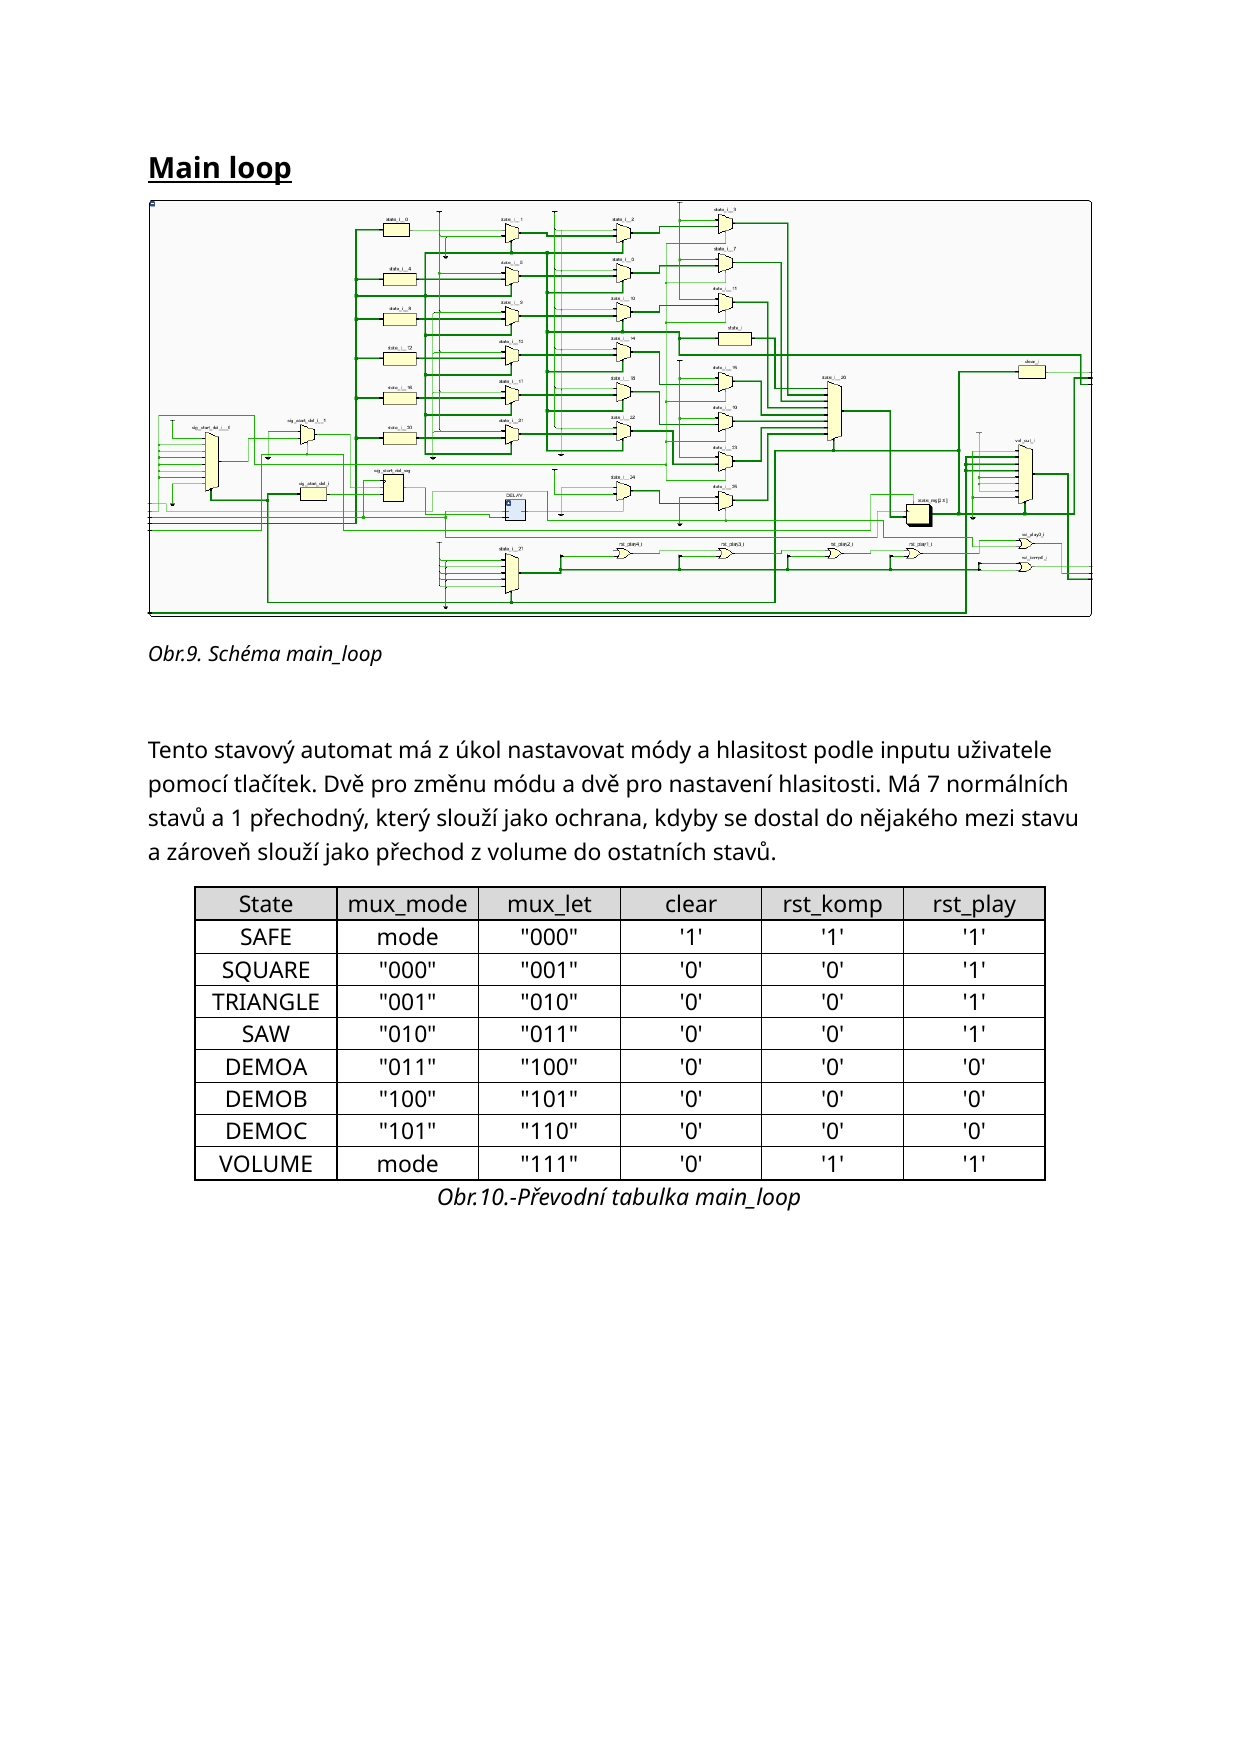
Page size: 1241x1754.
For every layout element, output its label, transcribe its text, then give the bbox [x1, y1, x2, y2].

table_cell "000" [479, 921, 620, 952]
table_cell "010" [479, 986, 620, 1017]
table_cell '0' [762, 1115, 903, 1146]
table_header clear [621, 888, 761, 919]
table_cell '0' [621, 1115, 761, 1146]
table_cell '0' [762, 1018, 903, 1049]
table_cell mode [338, 921, 478, 952]
text Obr.9. Schéma main_loop [148, 618, 1093, 668]
table_cell "101" [338, 1115, 478, 1146]
table_cell '1' [904, 1018, 1044, 1049]
text Obr.10.-Převodní tabulka main_loop [148, 1181, 1093, 1212]
table_cell '1' [904, 1147, 1044, 1179]
table_cell DEMOB [196, 1083, 336, 1114]
table_cell '1' [621, 921, 761, 952]
table_cell '0' [762, 954, 903, 985]
table_cell TRIANGLE [196, 986, 336, 1017]
table_cell '0' [621, 954, 761, 985]
table_cell "011" [479, 1018, 620, 1049]
table_cell SAW [196, 1018, 336, 1049]
table_cell '0' [762, 986, 903, 1017]
table_header mux_mode [338, 888, 478, 919]
table_cell mode [338, 1147, 478, 1179]
table_cell '1' [762, 1147, 903, 1179]
table_header rst_play [904, 888, 1044, 919]
text Tento stavový automat má z úkol nastavovat módy a hlasitost podle inputu uživatele pomocí tlačítek. Dvě pro změnu módu a dvě pro nastavení hlasitosti. Má 7 normálních stavů a 1 přechodný, který slouží jako ochrana, kdyby se dostal do nějakého mezi stavu a zároveň slouží jako přechod z volume do ostatních stavů. [148, 734, 1093, 867]
text Main loop [148, 148, 1093, 187]
table_cell "110" [479, 1115, 620, 1146]
table_header State [196, 888, 336, 919]
table_cell '1' [904, 921, 1044, 952]
table_cell "111" [479, 1147, 620, 1179]
table_cell '0' [621, 1147, 761, 1179]
table_cell '0' [621, 1018, 761, 1049]
table_cell '0' [762, 1050, 903, 1082]
table_cell '0' [762, 1083, 903, 1114]
table_cell VOLUME [196, 1147, 336, 1179]
table_cell "000" [338, 954, 478, 985]
table_cell "001" [479, 954, 620, 985]
table_cell "100" [479, 1050, 620, 1082]
table_cell DEMOA [196, 1050, 336, 1082]
table_cell '1' [904, 954, 1044, 985]
table_cell '0' [904, 1115, 1044, 1146]
table_cell '0' [904, 1083, 1044, 1114]
table_cell '0' [621, 986, 761, 1017]
table_header mux_let [479, 888, 620, 919]
table_cell SAFE [196, 921, 336, 952]
table_cell "001" [338, 986, 478, 1017]
table_cell '1' [904, 986, 1044, 1017]
table_cell "101" [479, 1083, 620, 1114]
table_cell SQUARE [196, 954, 336, 985]
picture [147, 200, 1093, 618]
table_cell "011" [338, 1050, 478, 1082]
table_cell "010" [338, 1018, 478, 1049]
table_cell '0' [621, 1050, 761, 1082]
table_header rst_komp [762, 888, 903, 919]
table_cell '0' [904, 1050, 1044, 1082]
table_cell DEMOC [196, 1115, 336, 1146]
table_cell '0' [621, 1083, 761, 1114]
table_cell '1' [762, 921, 903, 952]
table_cell "100" [338, 1083, 478, 1114]
